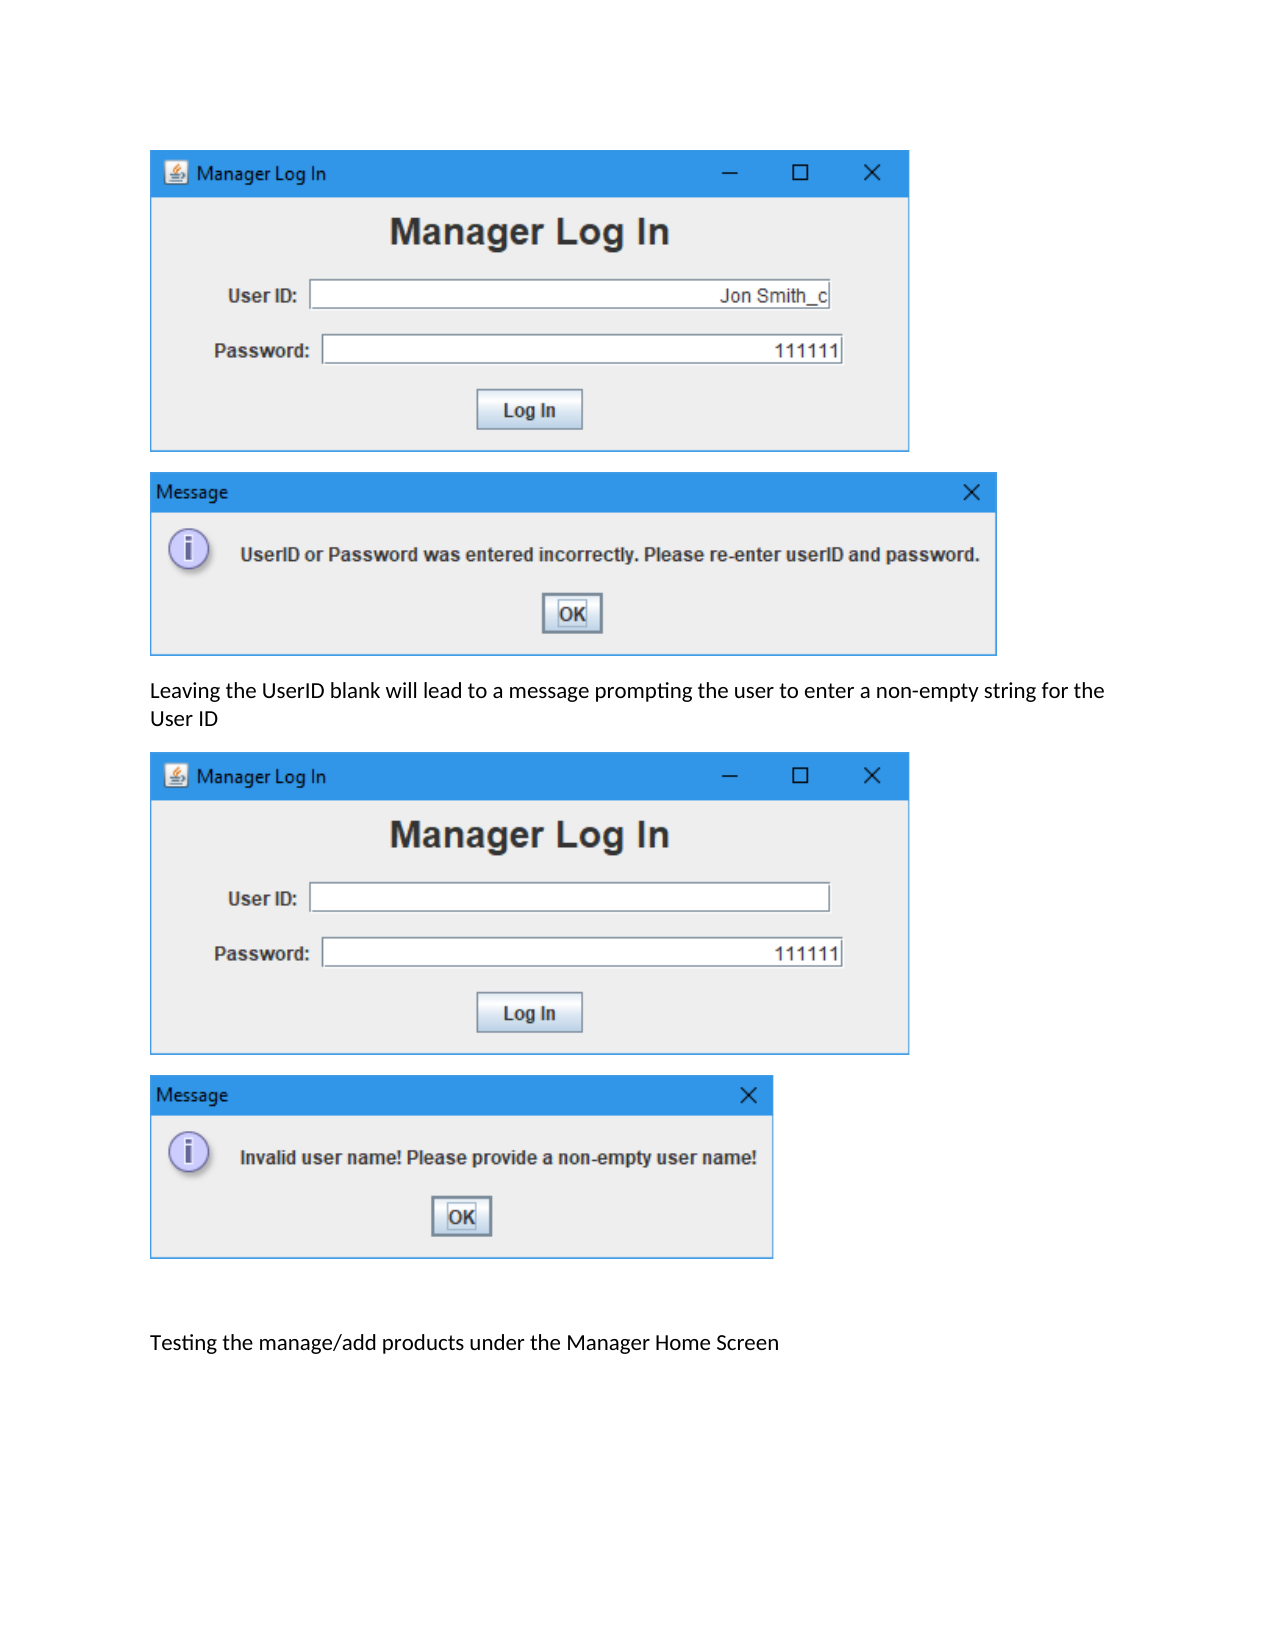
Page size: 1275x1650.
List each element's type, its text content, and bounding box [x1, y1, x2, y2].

picture [150, 752, 910, 1055]
picture [150, 1075, 774, 1259]
text Testing the manage/add products under the Manager Home Screen [150, 1328, 1125, 1356]
picture [150, 150, 910, 452]
text Leaving the UserID blank will lead to a message prompting the user to enter a non-empty string for the User ID [150, 676, 1125, 732]
picture [150, 472, 997, 656]
